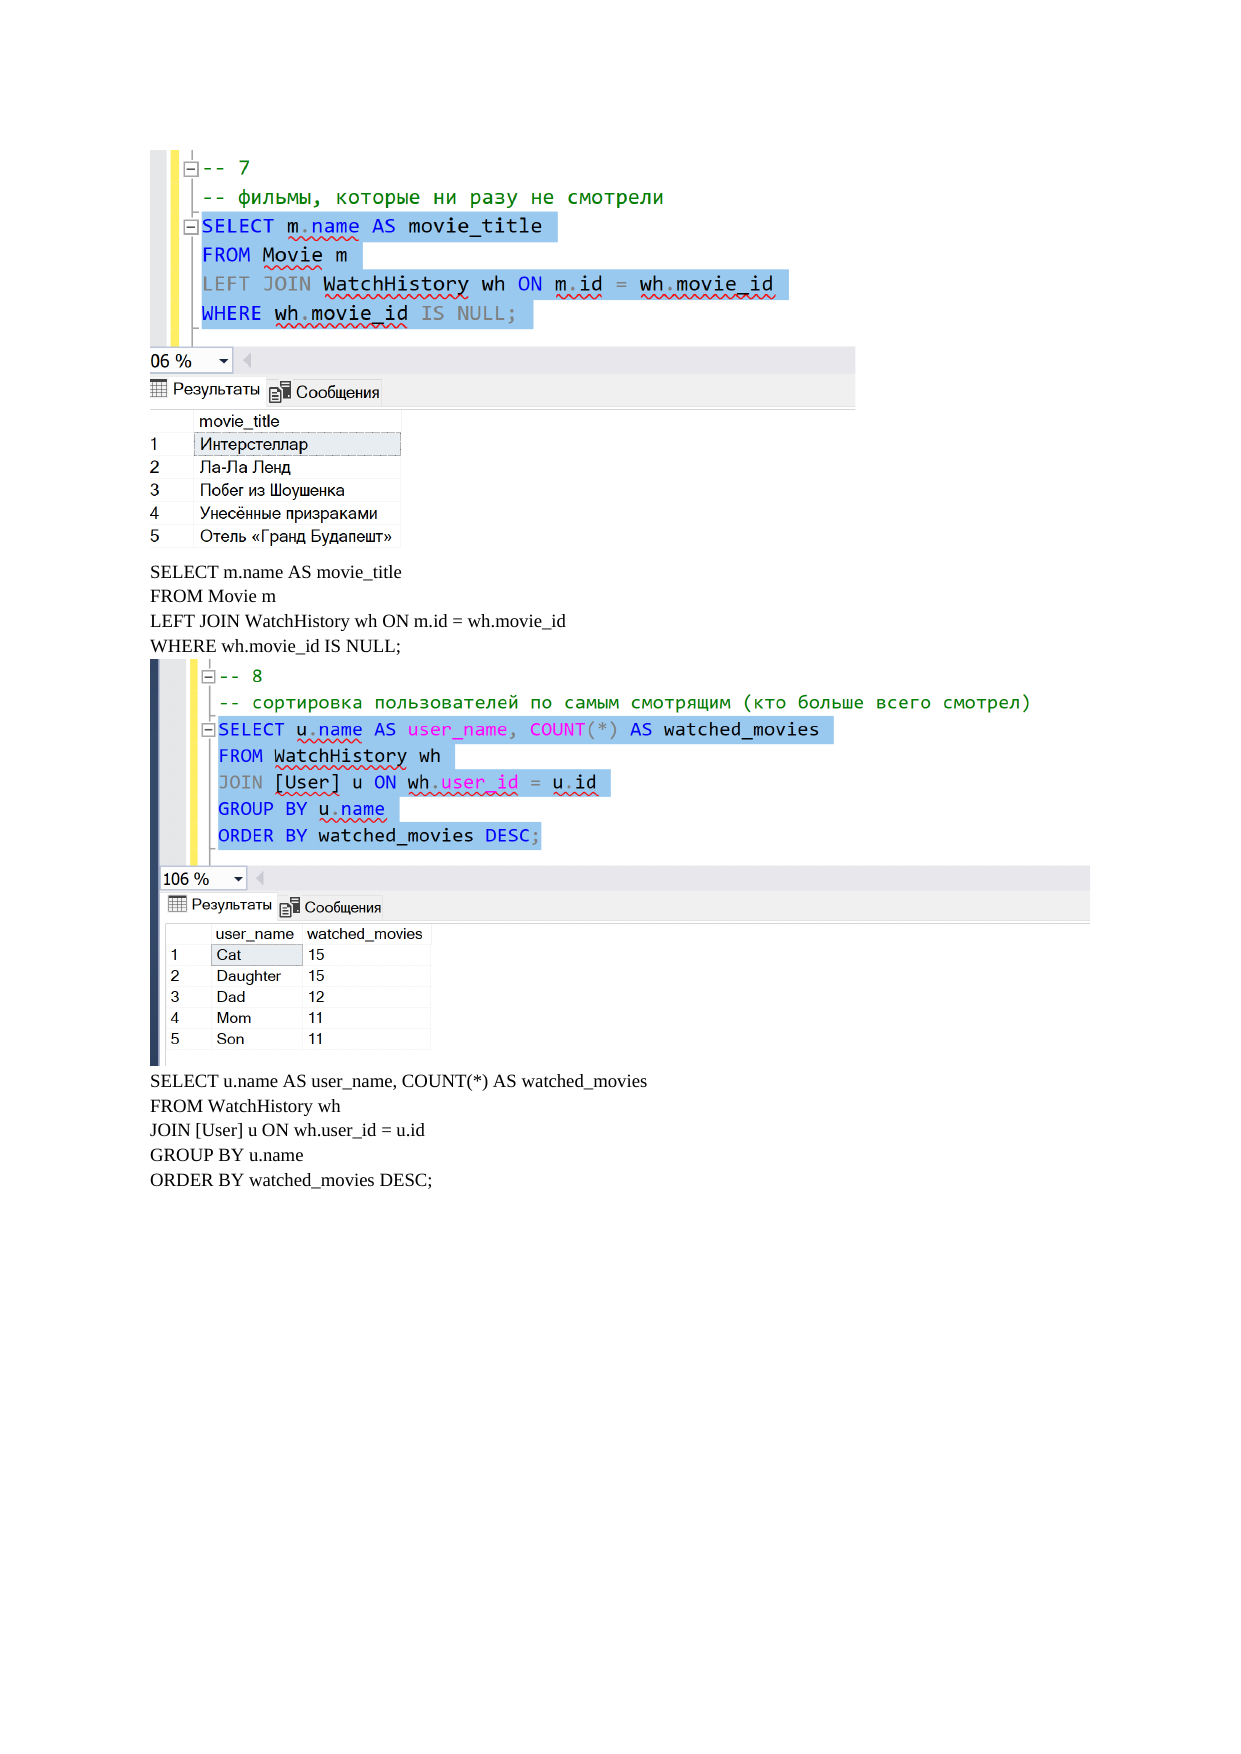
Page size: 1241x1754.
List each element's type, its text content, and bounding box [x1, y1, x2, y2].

text LEFT JOIN WatchHistory wh ON m.id = wh.movie_id [150, 610, 1090, 632]
text SELECT m.name AS movie_title [150, 561, 1090, 582]
picture [150, 659, 1091, 1066]
text WHERE wh.movie_id IS NULL; [150, 635, 1090, 656]
text SELECT u.name AS user_name, COUNT(*) AS watched_movies [150, 1070, 1090, 1091]
text GROUP BY u.name [150, 1144, 1090, 1166]
picture [150, 150, 856, 557]
text FROM Movie m [150, 585, 1090, 607]
text ORDER BY watched_movies DESC; [150, 1169, 1090, 1191]
text FROM WatchHistory wh [150, 1094, 1090, 1116]
text JOIN [User] u ON wh.user_id = u.id [150, 1119, 1090, 1141]
